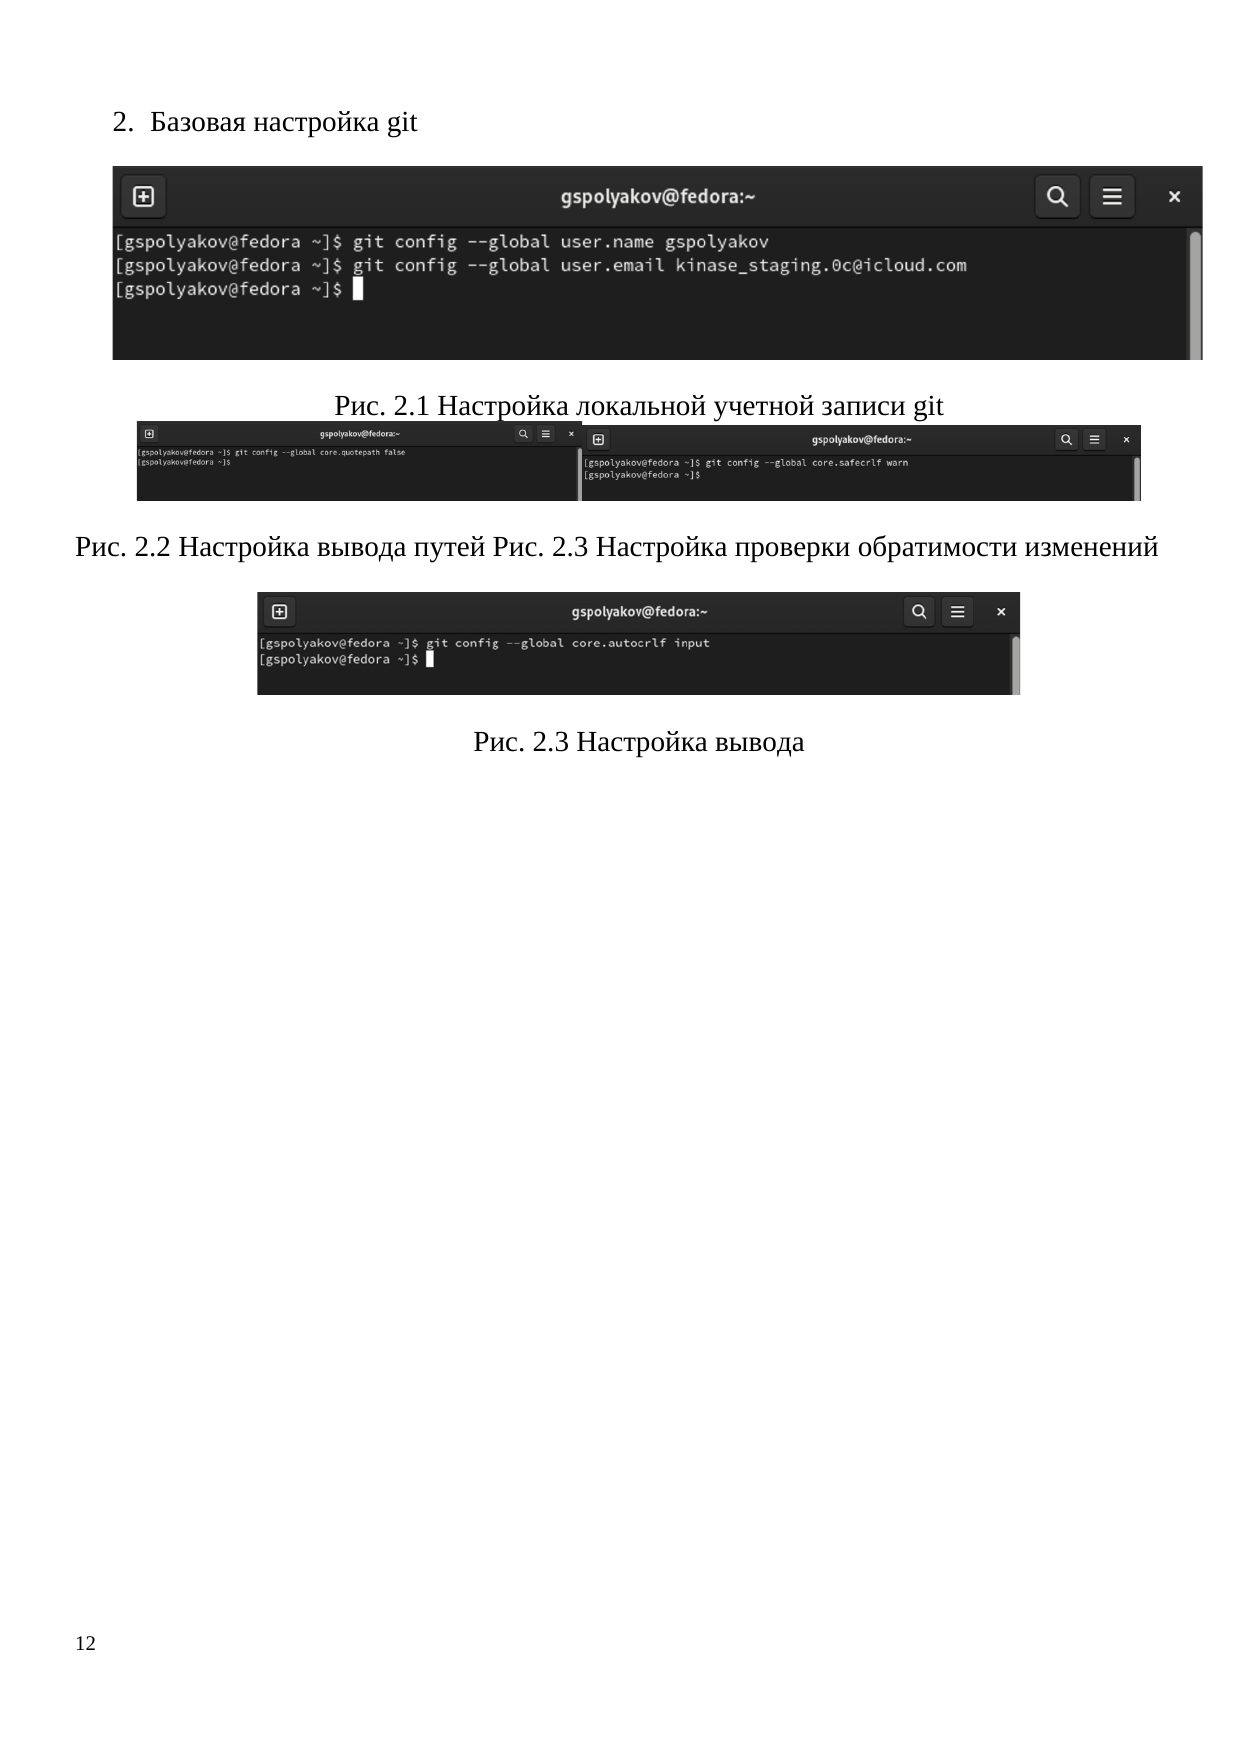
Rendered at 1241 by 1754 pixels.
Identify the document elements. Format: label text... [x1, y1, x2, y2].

text Рис. 2.3 Настройка вывода [112, 724, 1165, 758]
list Базовая настройка git [112, 104, 1165, 138]
picture [257, 592, 1021, 695]
picture [112, 166, 1203, 360]
text Рис. 2.2 Настройка вывода путей Рис. 2.3 Настройка проверки обратимости изменений [75, 529, 1165, 563]
picture [136, 421, 1141, 501]
